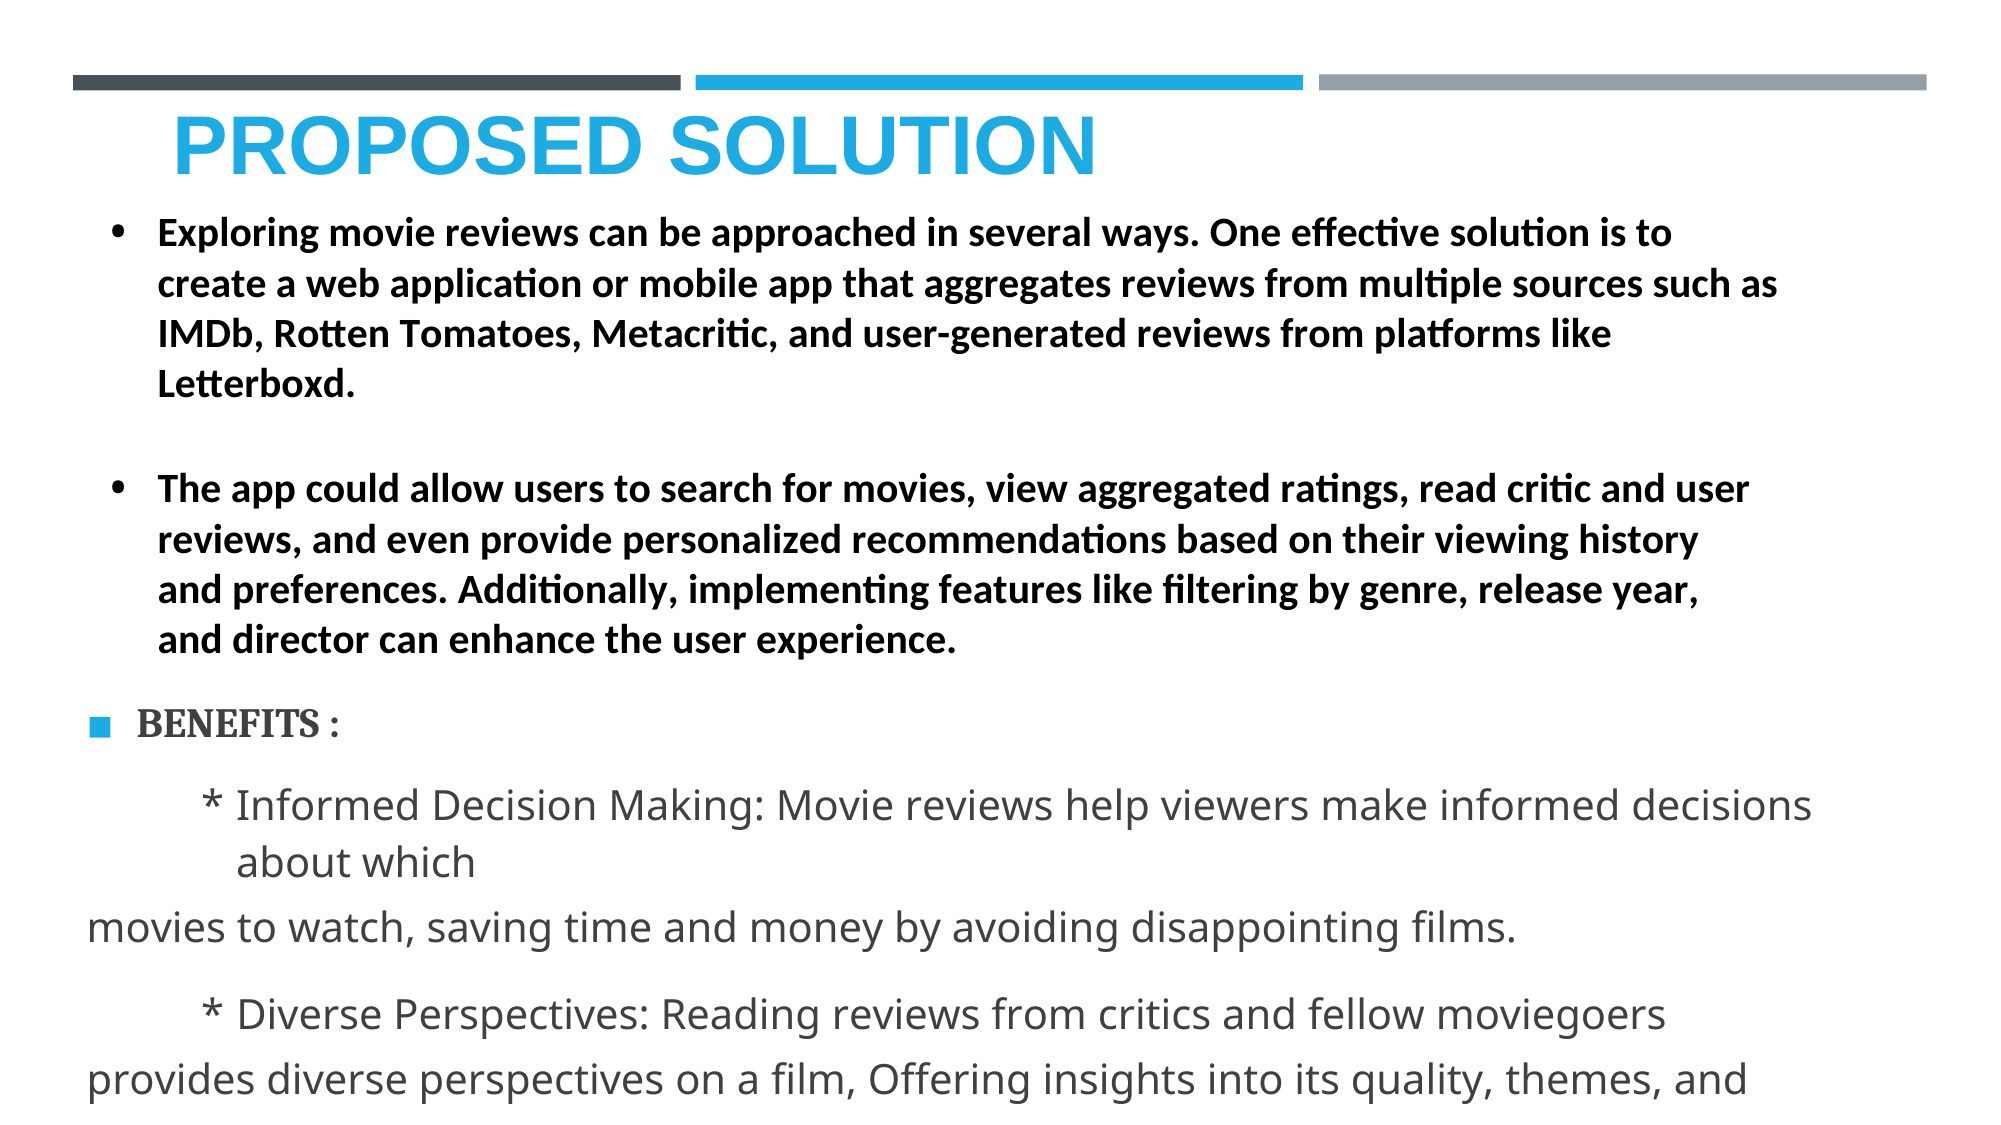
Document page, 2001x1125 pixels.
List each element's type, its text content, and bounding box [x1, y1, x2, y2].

subtitle PROPOSED SOLUTION [110, 97, 1937, 192]
list Informed Decision Making: Movie reviews help viewers make informed decisions about which [201, 776, 1937, 890]
list The app could allow users to search for movies, view aggregated ratings, read critic and user reviews, and even provide personalized recommendations based on their viewing history and preferences. Additionally, implementing features like filtering by genre, release year, and director can enhance the user experience. [110, 458, 1772, 663]
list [86, 984, 1812, 1107]
text movies to watch, saving time and money by avoiding disappointing films. [86, 897, 1937, 954]
list BENEFITS : [86, 697, 1937, 748]
list Exploring movie reviews can be approached in several ways. One effective solution is to create a web application or mobile app that aggregates reviews from multiple sources such as IMDb, Rotten Tomatoes, Metacritic, and user-generated reviews from platforms like Letterboxd. [110, 202, 1787, 408]
